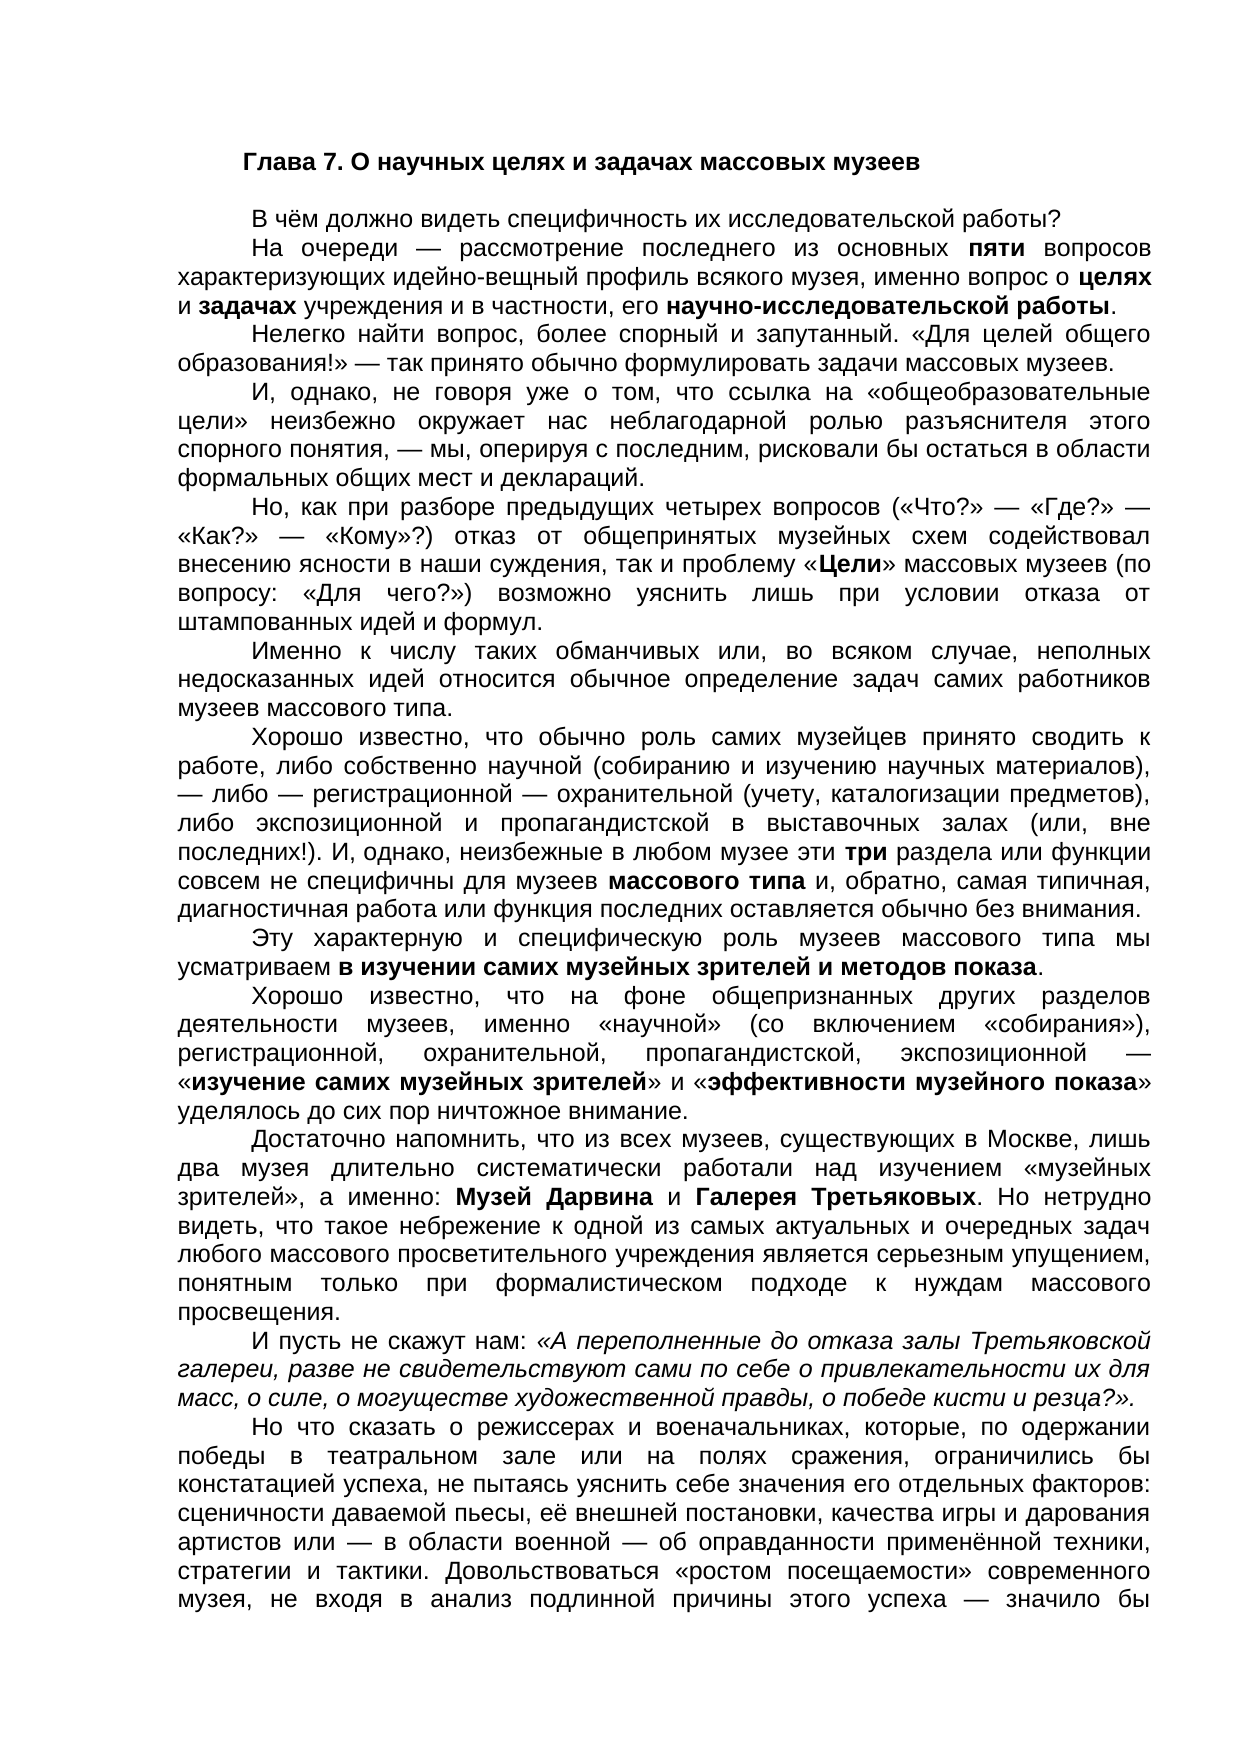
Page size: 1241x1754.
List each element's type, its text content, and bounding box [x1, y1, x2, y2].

text Нелегко найти вопрос, более спорный и запутанный. «Для целей общего образования!» — так принято обычно формулировать задачи массовых музеев. [177, 319, 1152, 377]
text Достаточно напомнить, что из всех музеев, существующих в Москве, лишь два музея длительно систематически работали над изучением «музейных зрителей», а именно: Музей Дарвина и Галерея Третьяковых. Но нетрудно видеть, что такое небрежение к одной из самых актуальных и очередных задач любого массового просветительного учреждения является серьезным упущением, понятным только при формалистическом подходе к нуждам массового просвещения. [177, 1124, 1152, 1326]
text Хорошо известно, что на фоне общепризнанных других разделов деятельности музеев, именно «научной» (со включением «собирания»), регистрационной, охранительной, пропагандистской, экспозиционной — «изучение самих музейных зрителей» и «эффективности музейного показа» уделялось до сих пор ничтожное внимание. [177, 981, 1152, 1124]
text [177, 1412, 1152, 1613]
text Глава 7. О научных целях и задачах массовых музеев [169, 147, 1152, 176]
text Именно к числу таких обманчивых или, во всяком случае, неполных недосказанных идей относится обычное определение задач самих работников музеев массового типа. [177, 636, 1152, 722]
text И, однако, не говоря уже о том, что ссылка на «общеобразовательные цели» неизбежно окружает нас неблагодарной ролью разъяснителя этого спорного понятия, — мы, оперируя с последним, рисковали бы остаться в области формальных общих мест и деклараций. [177, 377, 1152, 492]
text И пусть не скажут нам: «А переполненные до отказа залы Третьяковской галереи, разве не свидетельствуют сами по себе о привлекательности их для масс, о силе, о могуществе художественной правды, о победе кисти и резца?». [177, 1326, 1152, 1412]
text Но, как при разборе предыдущих четырех вопросов («Что?» — «Где?» — «Как?» — «Кому»?) отказ от общепринятых музейных схем содействовал внесению ясности в наши суждения, так и проблему «Цели» массовых музеев (по вопросу: «Для чего?») возможно уяснить лишь при условии отказа от штампованных идей и формул. [177, 492, 1152, 636]
text В чём должно видеть специфичность их исследовательской работы? [177, 204, 1152, 233]
text На очереди — рассмотрение последнего из основных пяти вопросов характеризующих идейно-вещный профиль всякого музея, именно вопрос о целях и задачах учреждения и в частности, его научно-исследовательской работы. [177, 233, 1152, 319]
text Хорошо известно, что обычно роль самих музейцев принято сводить к работе, либо собственно научной (собиранию и изучению научных материалов), — либо — регистрационной — охранительной (учету, каталогизации предметов), либо экспозиционной и пропагандистской в выставочных залах (или, вне последних!). И, однако, неизбежные в любом музее эти три раздела или функции совсем не специфичны для музеев массового типа и, обратно, самая типичная, диагностичная работа или функция последних оставляется обычно без внимания. [177, 722, 1152, 923]
text Эту характерную и специфическую роль музеев массового типа мы усматриваем в изучении самих музейных зрителей и методов показа. [177, 923, 1152, 981]
